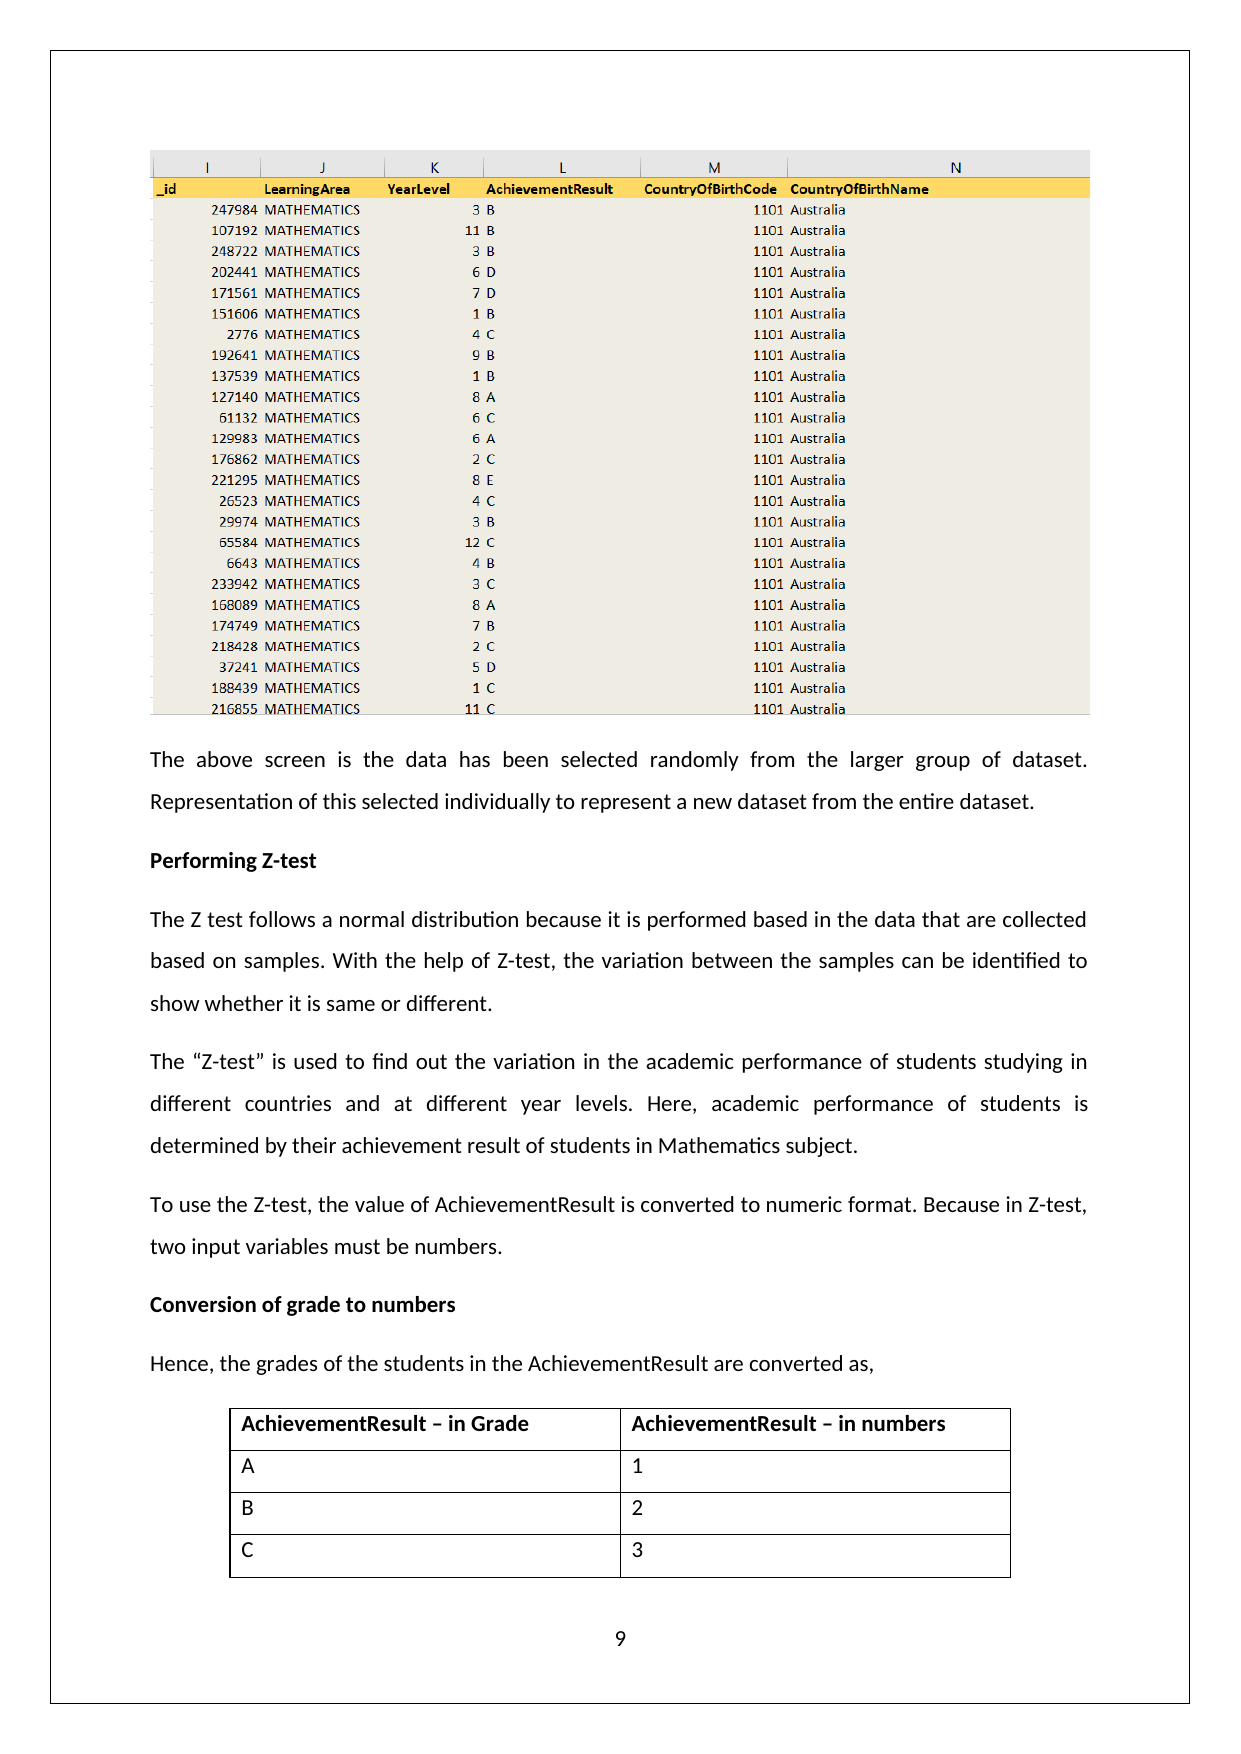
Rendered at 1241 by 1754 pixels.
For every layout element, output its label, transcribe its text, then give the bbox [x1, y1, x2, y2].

table_header AchievementResult – in Grade [231, 1409, 620, 1450]
text Conversion of grade to numbers [150, 1291, 1090, 1318]
table_cell B [231, 1493, 620, 1534]
text The “Z-test” is used to find out the variation in the academic performance of students studying in different countries and at different year levels. Here, academic performance of students is determined by their achievement result of students in Mathematics subject. [150, 1047, 1090, 1159]
table_cell 1 [621, 1451, 1010, 1492]
table_cell C [231, 1535, 620, 1577]
table_cell A [231, 1451, 620, 1492]
text The above screen is the data has been selected randomly from the larger group of dataset. Representation of this selected individually to represent a new dataset from the entire dataset. [150, 745, 1090, 815]
picture [150, 150, 1091, 715]
table_cell 2 [621, 1493, 1010, 1534]
text The Z test follows a normal distribution because it is performed based in the data that are collected based on samples. With the help of Z-test, the variation between the samples can be identified to show whether it is same or different. [150, 905, 1090, 1017]
text Hence, the grades of the students in the AchievementResult are converted as, [150, 1349, 1090, 1377]
table_cell 3 [621, 1535, 1010, 1577]
text To use the Z-test, the value of AchievementResult is converted to numeric format. Because in Z-test, two input variables must be numbers. [150, 1190, 1090, 1260]
text Performing Z-test [150, 846, 1090, 874]
table_header AchievementResult – in numbers [621, 1409, 1010, 1450]
